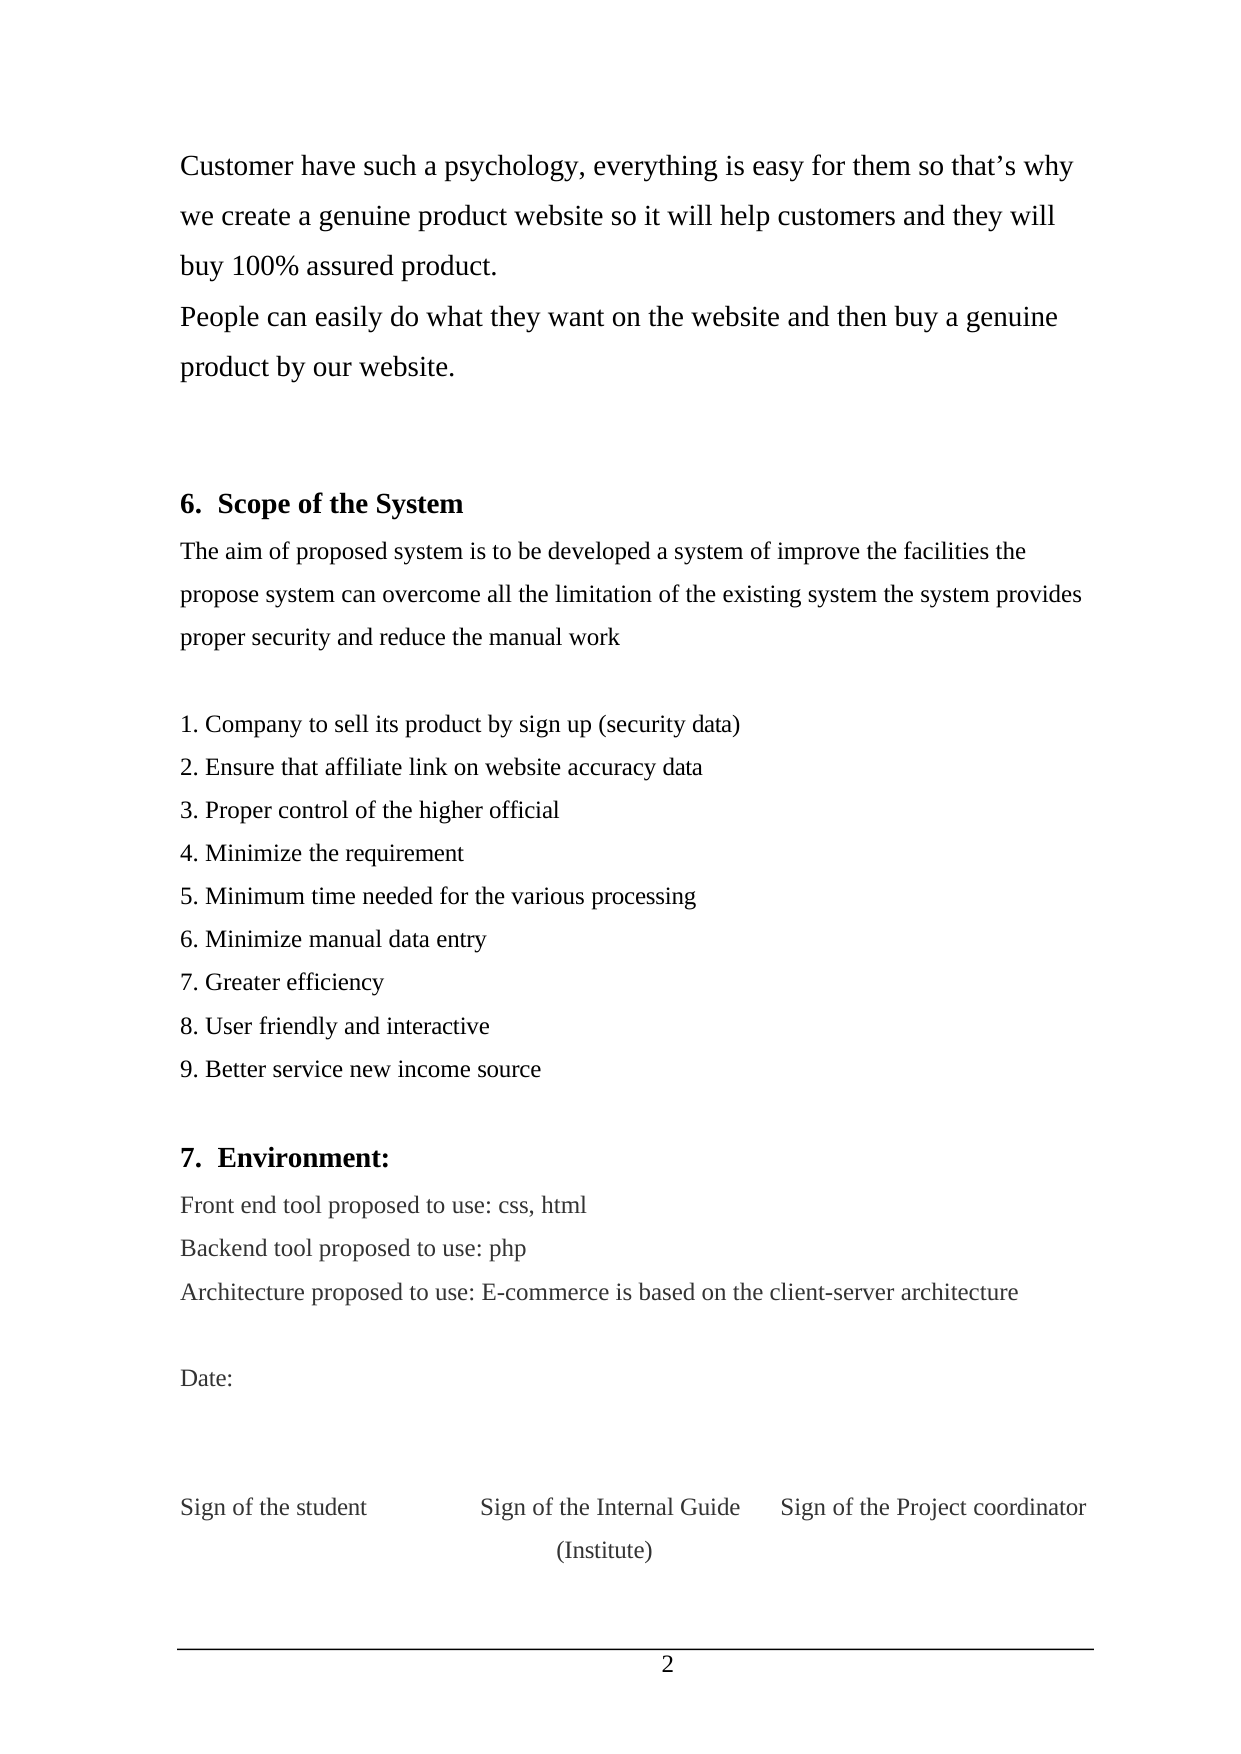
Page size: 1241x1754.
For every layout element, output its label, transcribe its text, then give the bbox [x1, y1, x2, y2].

list Better service new income source [180, 1054, 1103, 1082]
text Front end tool proposed to use: css, html Backend tool proposed to use: php [180, 1190, 668, 1262]
list Ensure that affiliate link on website accuracy data [180, 752, 1103, 781]
text (Institute) [214, 1535, 994, 1564]
list Greater efficiency [180, 967, 1103, 996]
list Environment: [180, 1140, 1103, 1174]
text The aim of proposed system is to be developed a system of improve the facilities the propose system can overcome all the limitation of the existing system the system provides proper security and reduce the manual work [180, 536, 1103, 651]
list Minimize manual data entry [180, 924, 1103, 953]
list Minimum time needed for the various processing [180, 881, 1103, 910]
list Proper control of the higher official [180, 795, 1103, 824]
list Scope of the System [180, 486, 1103, 520]
text Sign of the student Sign of the Internal Guide Sign of the Project coordinator [180, 1492, 1103, 1521]
list Minimize the requirement [180, 838, 1103, 867]
list Company to sell its product by sign up (security data) [180, 709, 1103, 737]
text Architecture proposed to use: E-commerce is based on the client-server architecture Date: [180, 1277, 1065, 1392]
list User friendly and interactive [180, 1011, 1103, 1039]
text People can easily do what they want on the website and then buy a genuine product by our website. [180, 299, 1103, 383]
text Customer have such a psychology, everything is easy for them so that’s why we create a genuine product website so it will help customers and they will buy 100% assured product. [180, 148, 1084, 282]
